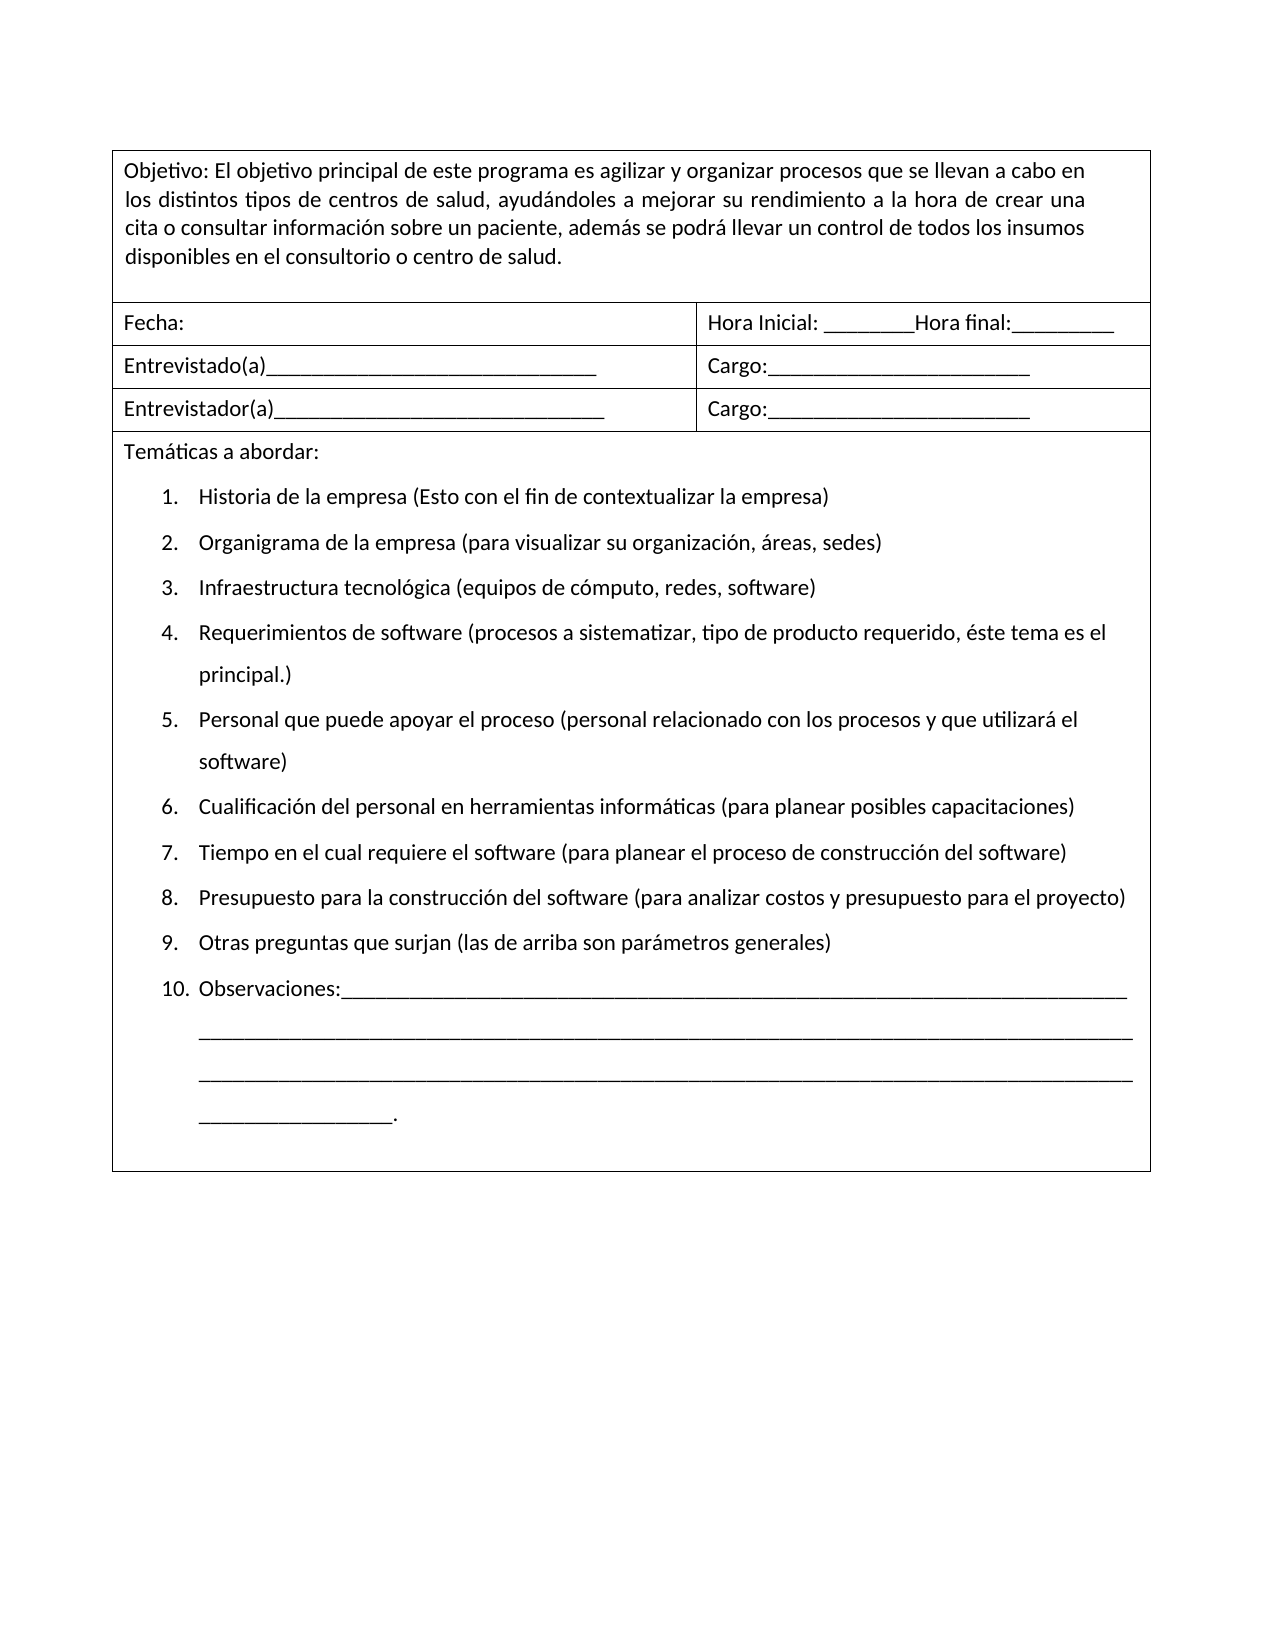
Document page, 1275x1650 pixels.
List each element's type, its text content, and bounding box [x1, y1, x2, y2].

table_cell Cargo:_______________________ [697, 346, 1150, 388]
table_cell Fecha: [113, 303, 696, 345]
table_cell Entrevistado(a)_____________________________ [113, 346, 696, 388]
table_cell Hora Inicial: ________Hora final:_________ [697, 303, 1150, 345]
table_cell Entrevistador(a)_____________________________ [113, 389, 696, 431]
table_cell Cargo:_______________________ [697, 389, 1150, 431]
table_cell Temáticas a abordar: Historia de la empresa (Esto con el fin de contextualizar la empresa) Organigrama de la empresa (para visualizar su organización, áreas, sedes) Infraestructura tecnológica (equipos de cómputo, redes, software) Requerimientos de software (procesos a sistematizar, tipo de producto requerido, éste tema es el principal.) Personal que puede apoyar el proceso (personal relacionado con los procesos y que utilizará el software) Cualificación del personal en herramientas informáticas (para planear posibles capacitaciones) Tiempo en el cual requiere el software (para planear el proceso de construcción del software) Presupuesto para la construcción del software (para analizar costos y presupuesto para el proyecto) Otras preguntas que surjan (las de arriba son parámetros generales) Observaciones:_____________________________________________________________________ __________________________________________________________________________________ __________________________________________________________________________________ _________________. [113, 432, 1150, 1171]
table_cell Objetivo: El objetivo principal de este programa es agilizar y organizar procesos que se llevan a cabo en los distintos tipos de centros de salud, ayudándoles a mejorar su rendimiento a la hora de crear una cita o consultar información sobre un paciente, además se podrá llevar un control de todos los insumos disponibles en el consultorio o centro de salud. [113, 151, 1150, 302]
